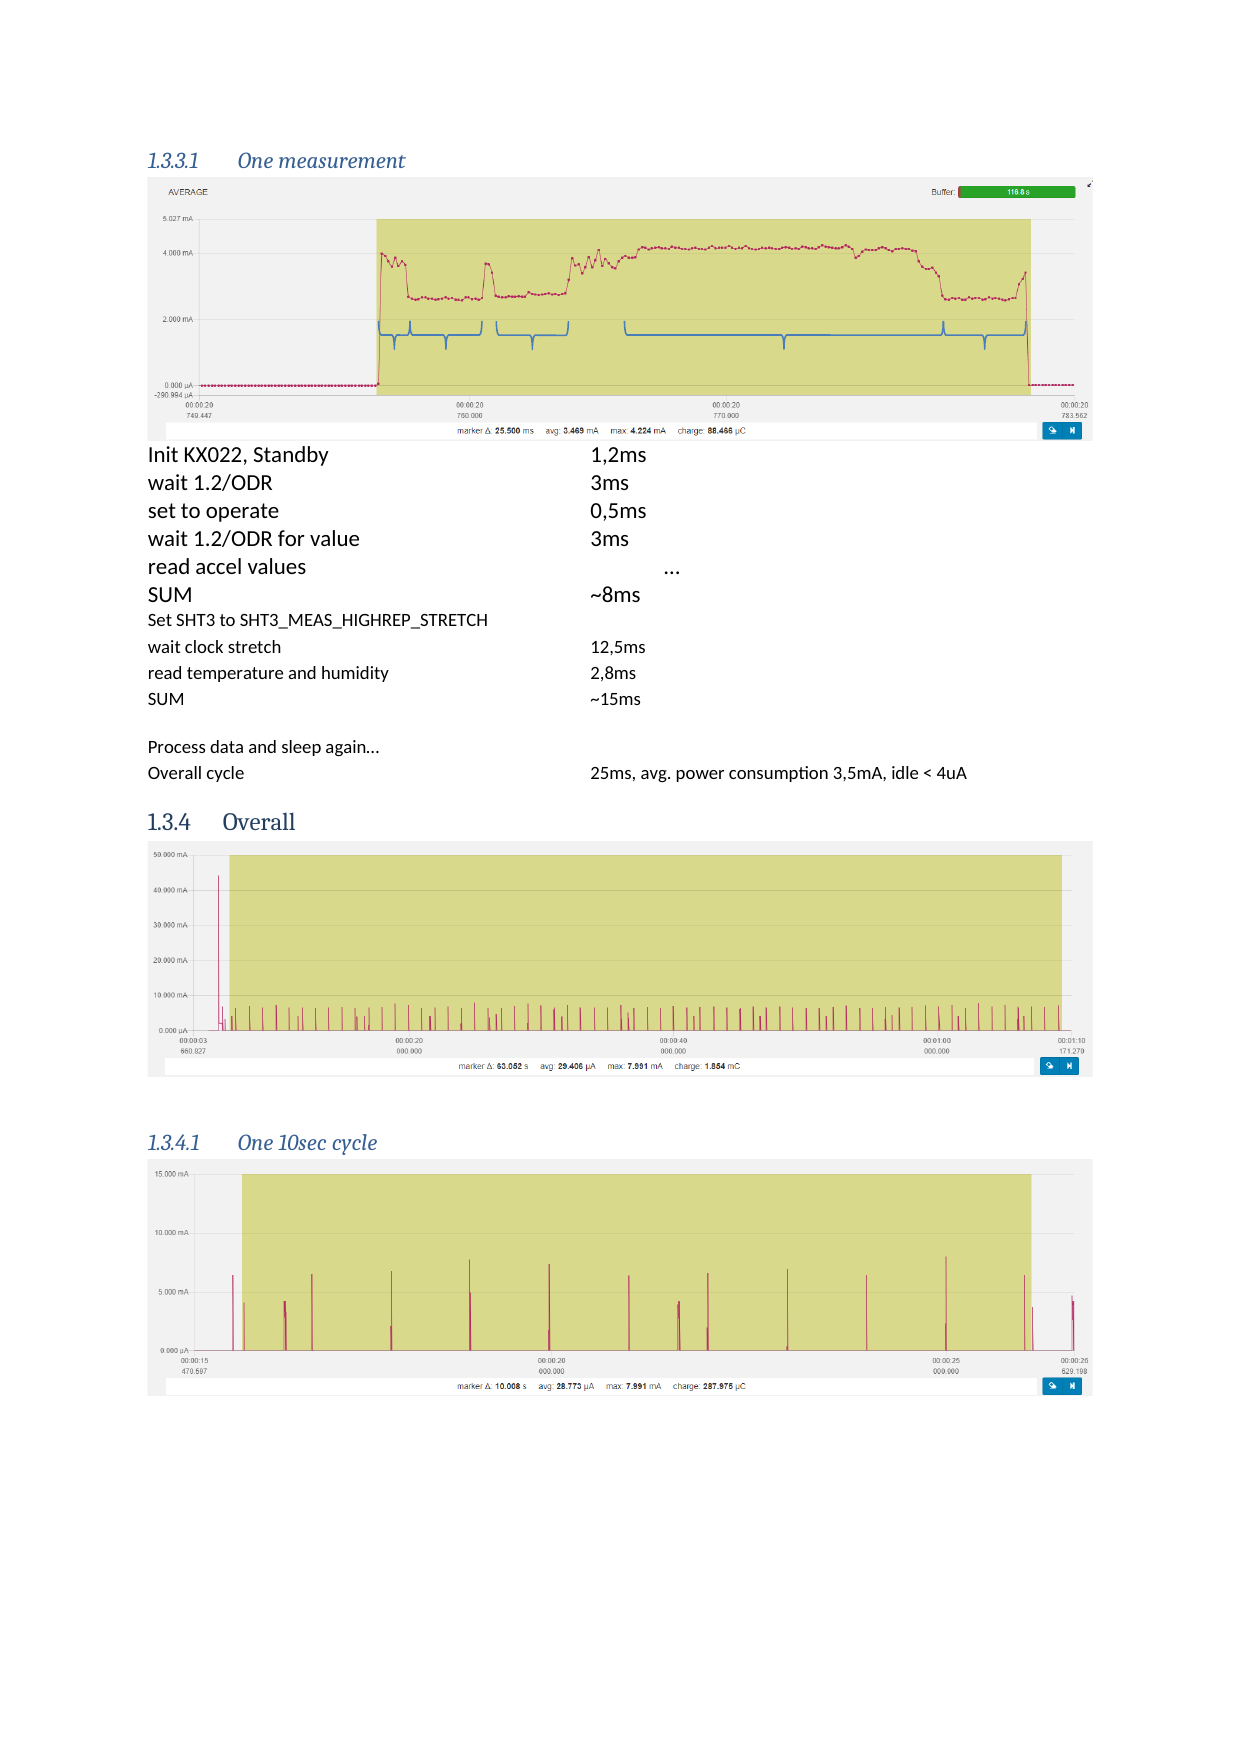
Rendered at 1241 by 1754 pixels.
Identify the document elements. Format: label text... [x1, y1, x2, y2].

subtitle One 10sec cycle [148, 1129, 1093, 1156]
subtitle Overall [148, 808, 1093, 837]
text Process data and sleep again… Overall cycle 25ms, avg. power consumption 3,5mA, idle < 4uA [148, 735, 1093, 784]
text Set SHT3 to SHT3_MEAS_HIGHREP_STRETCH wait clock stretch 12,5ms read temperature and humidity 2,8ms SUM ~15ms [148, 608, 1093, 711]
subtitle One measurement [148, 148, 1093, 174]
picture [147, 1159, 1093, 1396]
picture [147, 177, 1093, 441]
picture [147, 841, 1093, 1077]
text Init KX022, Standby 1,2ms wait 1.2/ODR 3ms set to operate 0,5ms wait 1.2/ODR for value 3ms read accel values … SUM ~8ms [148, 441, 1093, 608]
